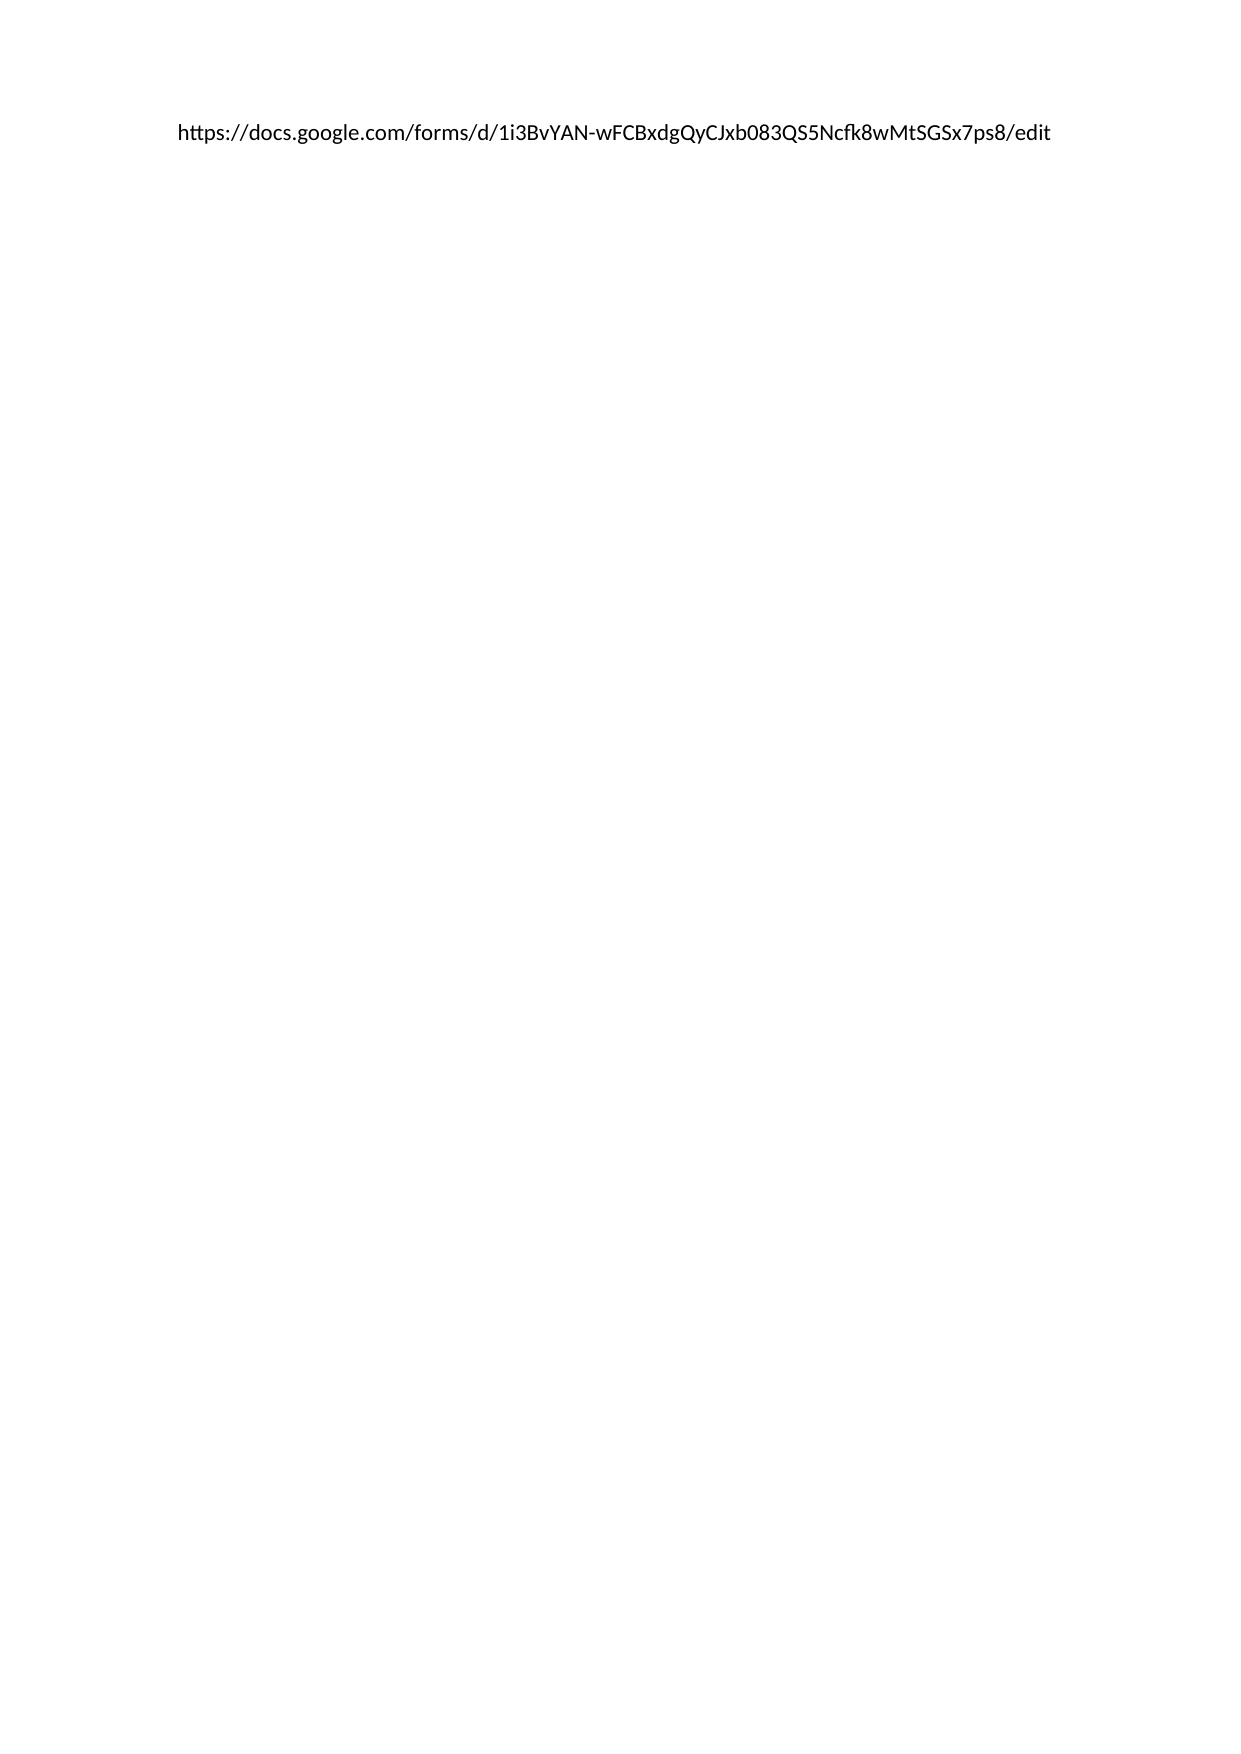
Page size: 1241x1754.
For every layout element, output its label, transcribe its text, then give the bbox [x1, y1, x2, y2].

text https://docs.google.com/forms/d/1i3BvYAN-wFCBxdgQyCJxb083QS5Ncfk8wMtSGSx7ps8/edit [177, 118, 1152, 146]
